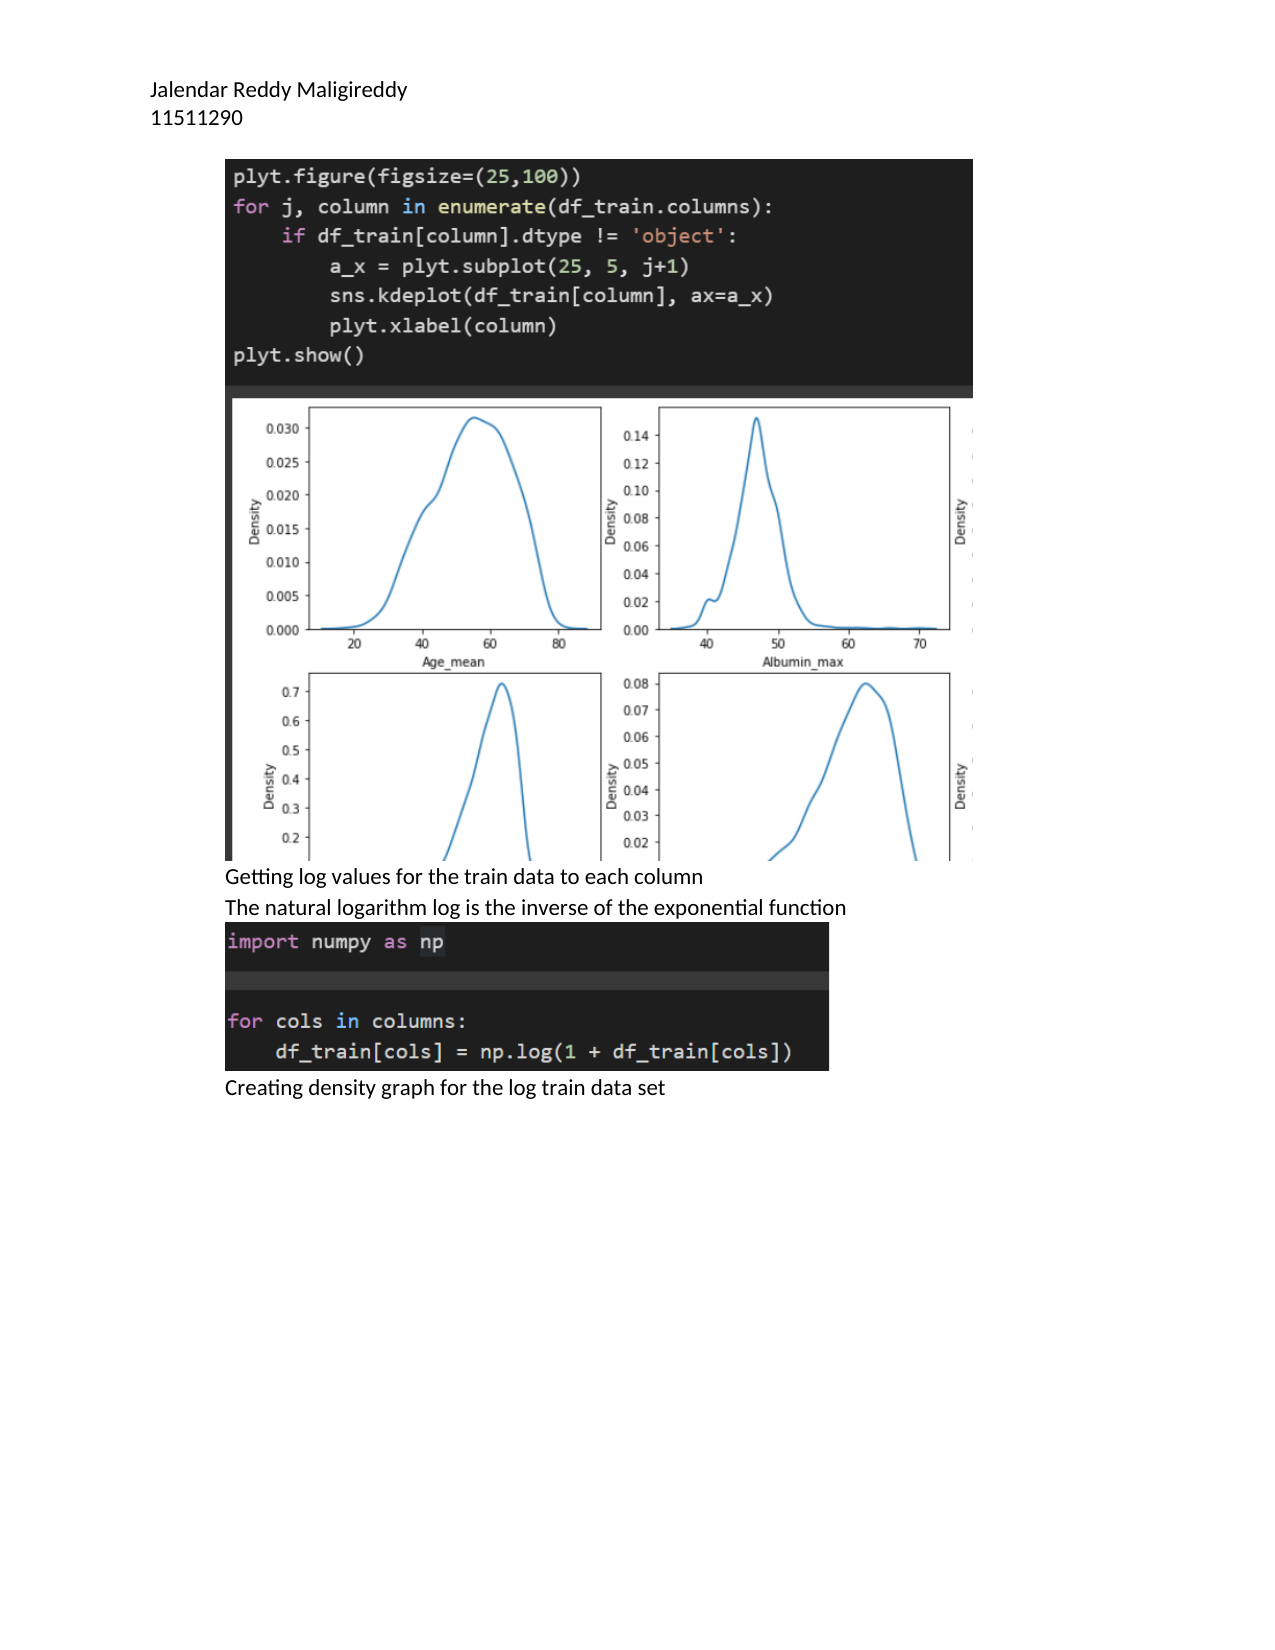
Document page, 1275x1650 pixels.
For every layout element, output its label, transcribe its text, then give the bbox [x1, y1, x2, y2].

list The natural logarithm log is the inverse of the exponential function [225, 893, 1125, 921]
picture [225, 922, 830, 1071]
list Getting log values for the train data to each column [225, 862, 1125, 890]
list Creating density graph for the log train data set [225, 1073, 1125, 1101]
picture [225, 159, 973, 861]
